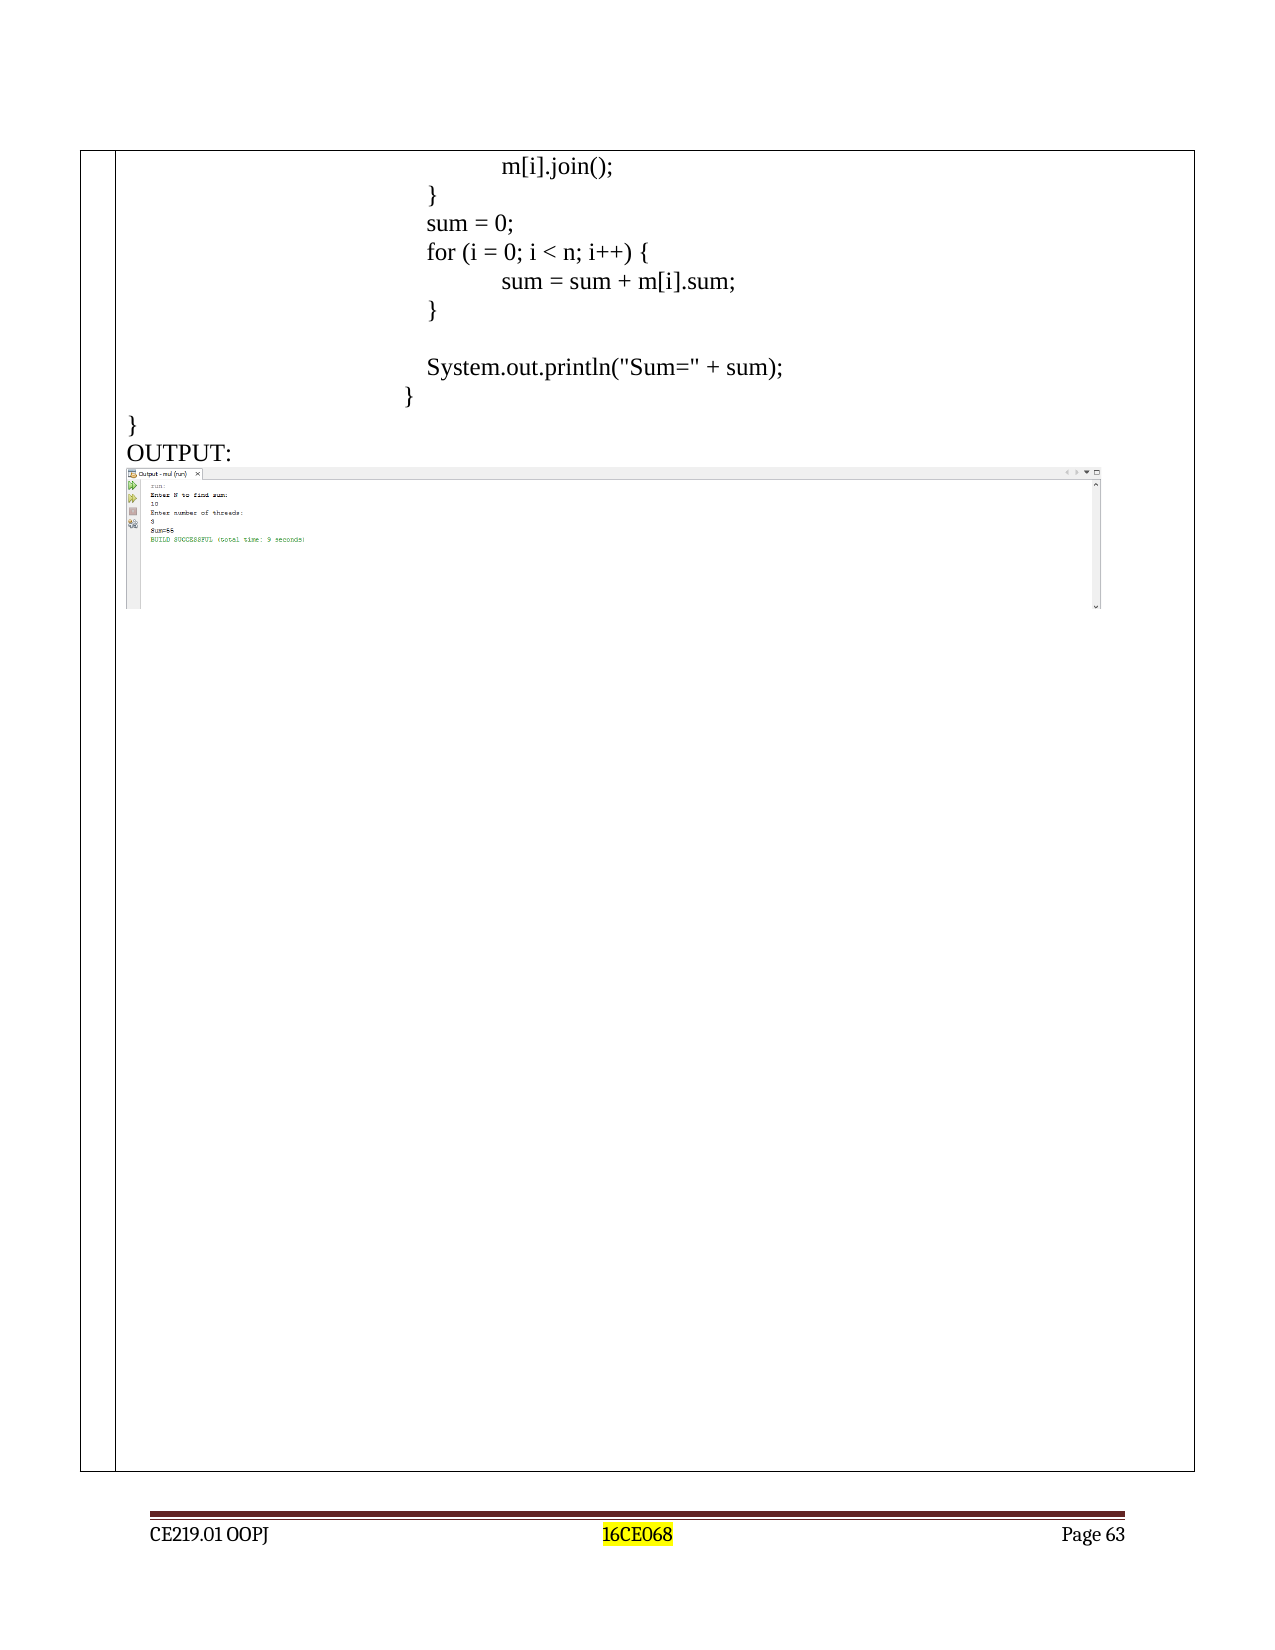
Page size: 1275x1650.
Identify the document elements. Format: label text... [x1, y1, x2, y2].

picture [126, 467, 1102, 609]
table_cell 2 [81, 151, 115, 1471]
